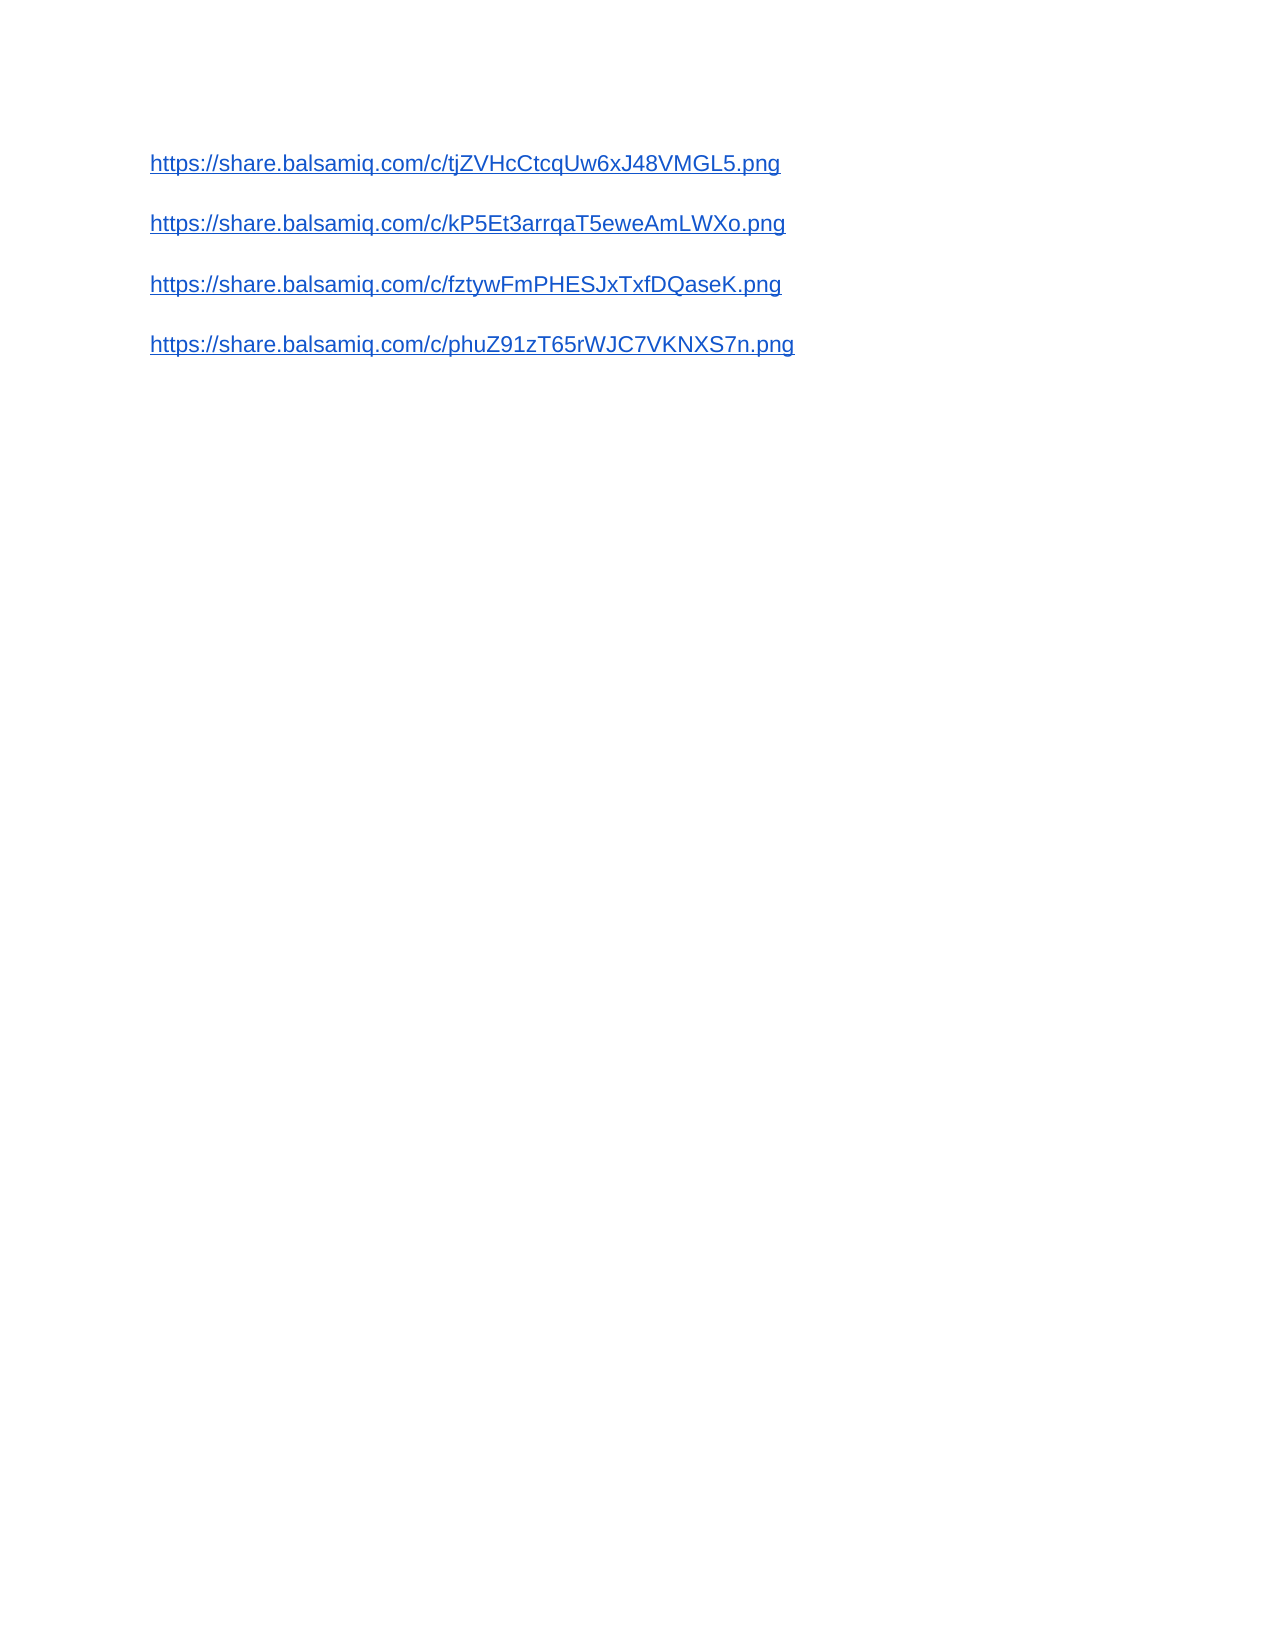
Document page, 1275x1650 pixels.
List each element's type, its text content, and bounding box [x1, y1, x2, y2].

text https://share.balsamiq.com/c/kP5Et3arrqaT5eweAmLWXo.png [150, 210, 1125, 237]
text https://share.balsamiq.com/c/fztywFmPHESJxTxfDQaseK.png [150, 271, 1125, 297]
text https://share.balsamiq.com/c/phuZ91zT65rWJC7VKNXS7n.png [150, 331, 1125, 358]
text https://share.balsamiq.com/c/tjZVHcCtcqUw6xJ48VMGL5.png [150, 150, 1125, 176]
